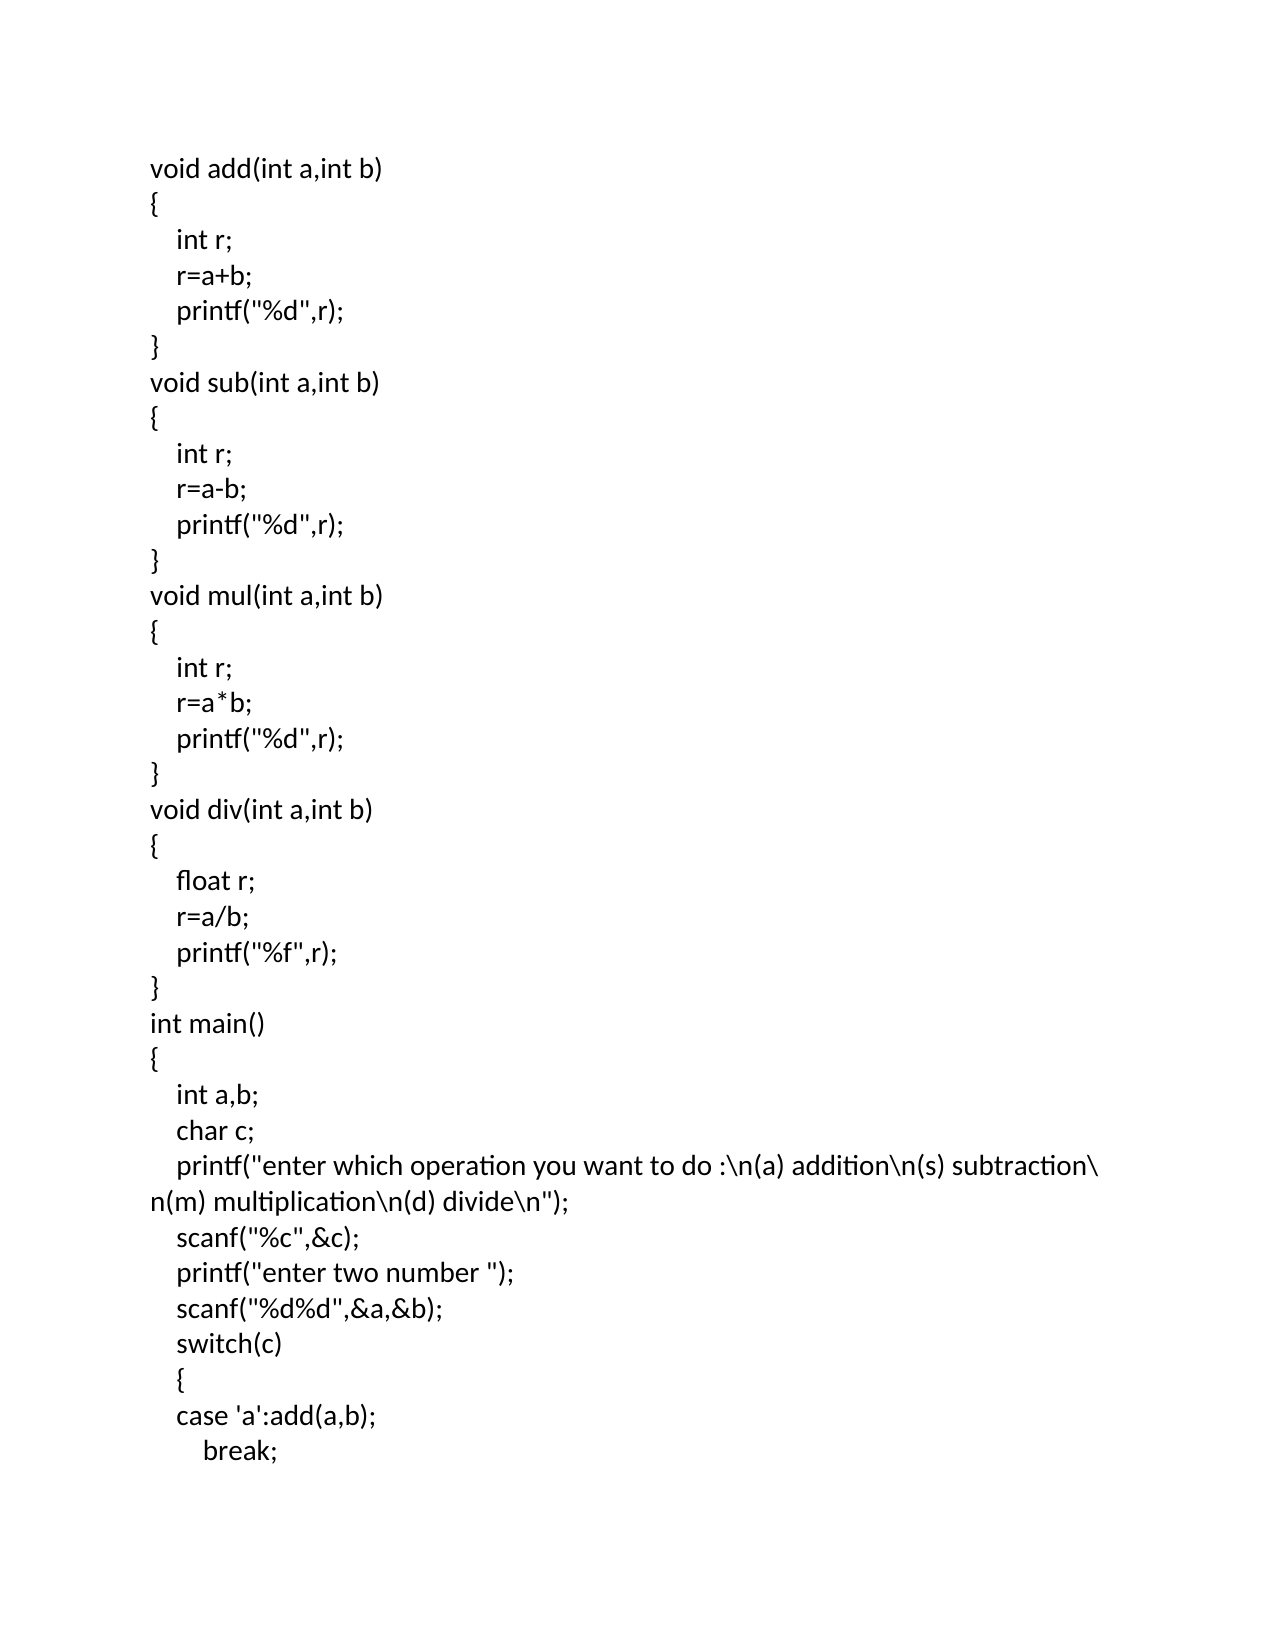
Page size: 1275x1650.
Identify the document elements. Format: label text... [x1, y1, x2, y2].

text r=a*b; [150, 684, 1125, 720]
text r=a-b; [150, 471, 1125, 506]
text { [150, 613, 1125, 649]
text void add(int a,int b) [150, 150, 1125, 186]
text { [150, 186, 1125, 221]
text } [150, 542, 1125, 577]
text void mul(int a,int b) [150, 577, 1125, 613]
text int r; [150, 221, 1125, 257]
text { [150, 827, 1125, 862]
text void sub(int a,int b) [150, 364, 1125, 399]
text { [150, 1361, 1125, 1397]
text r=a/b; [150, 898, 1125, 934]
text int r; [150, 649, 1125, 684]
text int main() [150, 1005, 1125, 1041]
text switch(c) [150, 1326, 1125, 1361]
text int a,b; [150, 1076, 1125, 1112]
text int r; [150, 435, 1125, 471]
text printf("%d",r); [150, 720, 1125, 756]
text printf("enter which operation you want to do :\n(a) addition\n(s) subtraction\n(m) multiplication\n(d) divide\n"); [150, 1147, 1125, 1219]
text scanf("%c",&c); [150, 1219, 1125, 1254]
text printf("enter two number "); [150, 1254, 1125, 1290]
text printf("%d",r); [150, 506, 1125, 542]
text { [150, 399, 1125, 435]
text printf("%f",r); [150, 934, 1125, 969]
text { [150, 1041, 1125, 1076]
text } [150, 756, 1125, 791]
text scanf("%d%d",&a,&b); [150, 1290, 1125, 1326]
text break; [150, 1432, 1125, 1468]
text printf("%d",r); [150, 292, 1125, 328]
text float r; [150, 862, 1125, 898]
text case 'a':add(a,b); [150, 1397, 1125, 1432]
text char c; [150, 1112, 1125, 1147]
text } [150, 328, 1125, 364]
text void div(int a,int b) [150, 791, 1125, 827]
text } [150, 969, 1125, 1005]
text r=a+b; [150, 257, 1125, 292]
